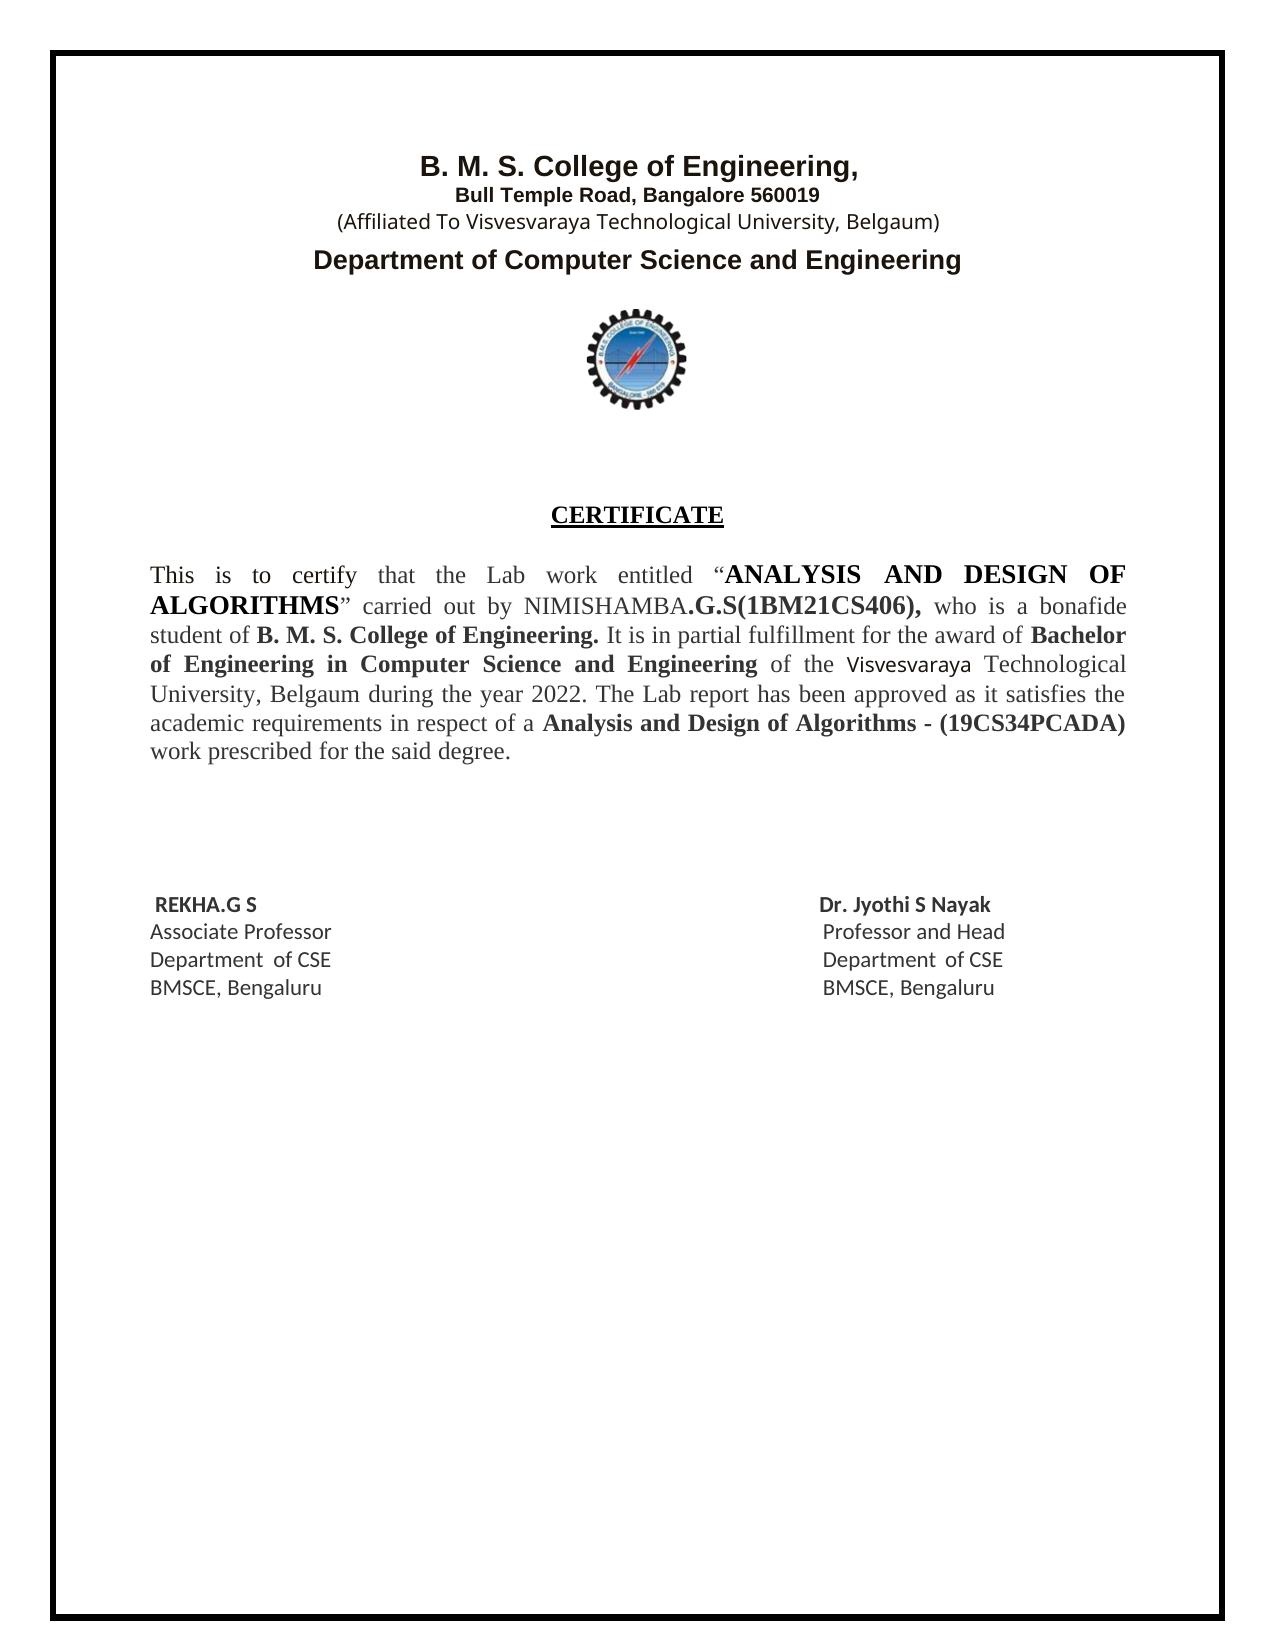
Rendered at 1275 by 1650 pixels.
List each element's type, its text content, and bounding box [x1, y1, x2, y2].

text CERTIFICATE [211, 500, 1064, 528]
text BMSCE, Bengaluru BMSCE, Bengaluru [150, 973, 1164, 1001]
text (Affiliated To Visvesvaraya Technological University, Belgaum) [211, 207, 1065, 236]
picture [586, 309, 687, 410]
text Department of Computer Science and Engineering [211, 244, 1064, 275]
text REKHA.G S Dr. Jyothi S Nayak [155, 890, 1164, 918]
text This is to certify that the Lab work entitled “ANALYSIS AND DESIGN OF ALGORITHMS” carried out by NIMISHAMBA.G.S(1BM21CS406), who is a bonafide student of B. M. S. College of Engineering. It is in partial fulfillment for the award of Bachelor of Engineering in Computer Science and Engineering of the Visvesvaraya Technological University, Belgaum during the year 2022. The Lab report has been approved as it satisfies the academic requirements in respect of a Analysis and Design of Algorithms - (19CS34PCADA) work prescribed for the said degree. [150, 558, 1127, 765]
text B. M. S. College of Engineering, [419, 149, 1164, 183]
text Department of CSE Department of CSE [150, 946, 1164, 973]
text Bull Temple Road, Bangalore 560019 [190, 183, 1084, 207]
text Associate Professor Professor and Head [150, 918, 1164, 945]
